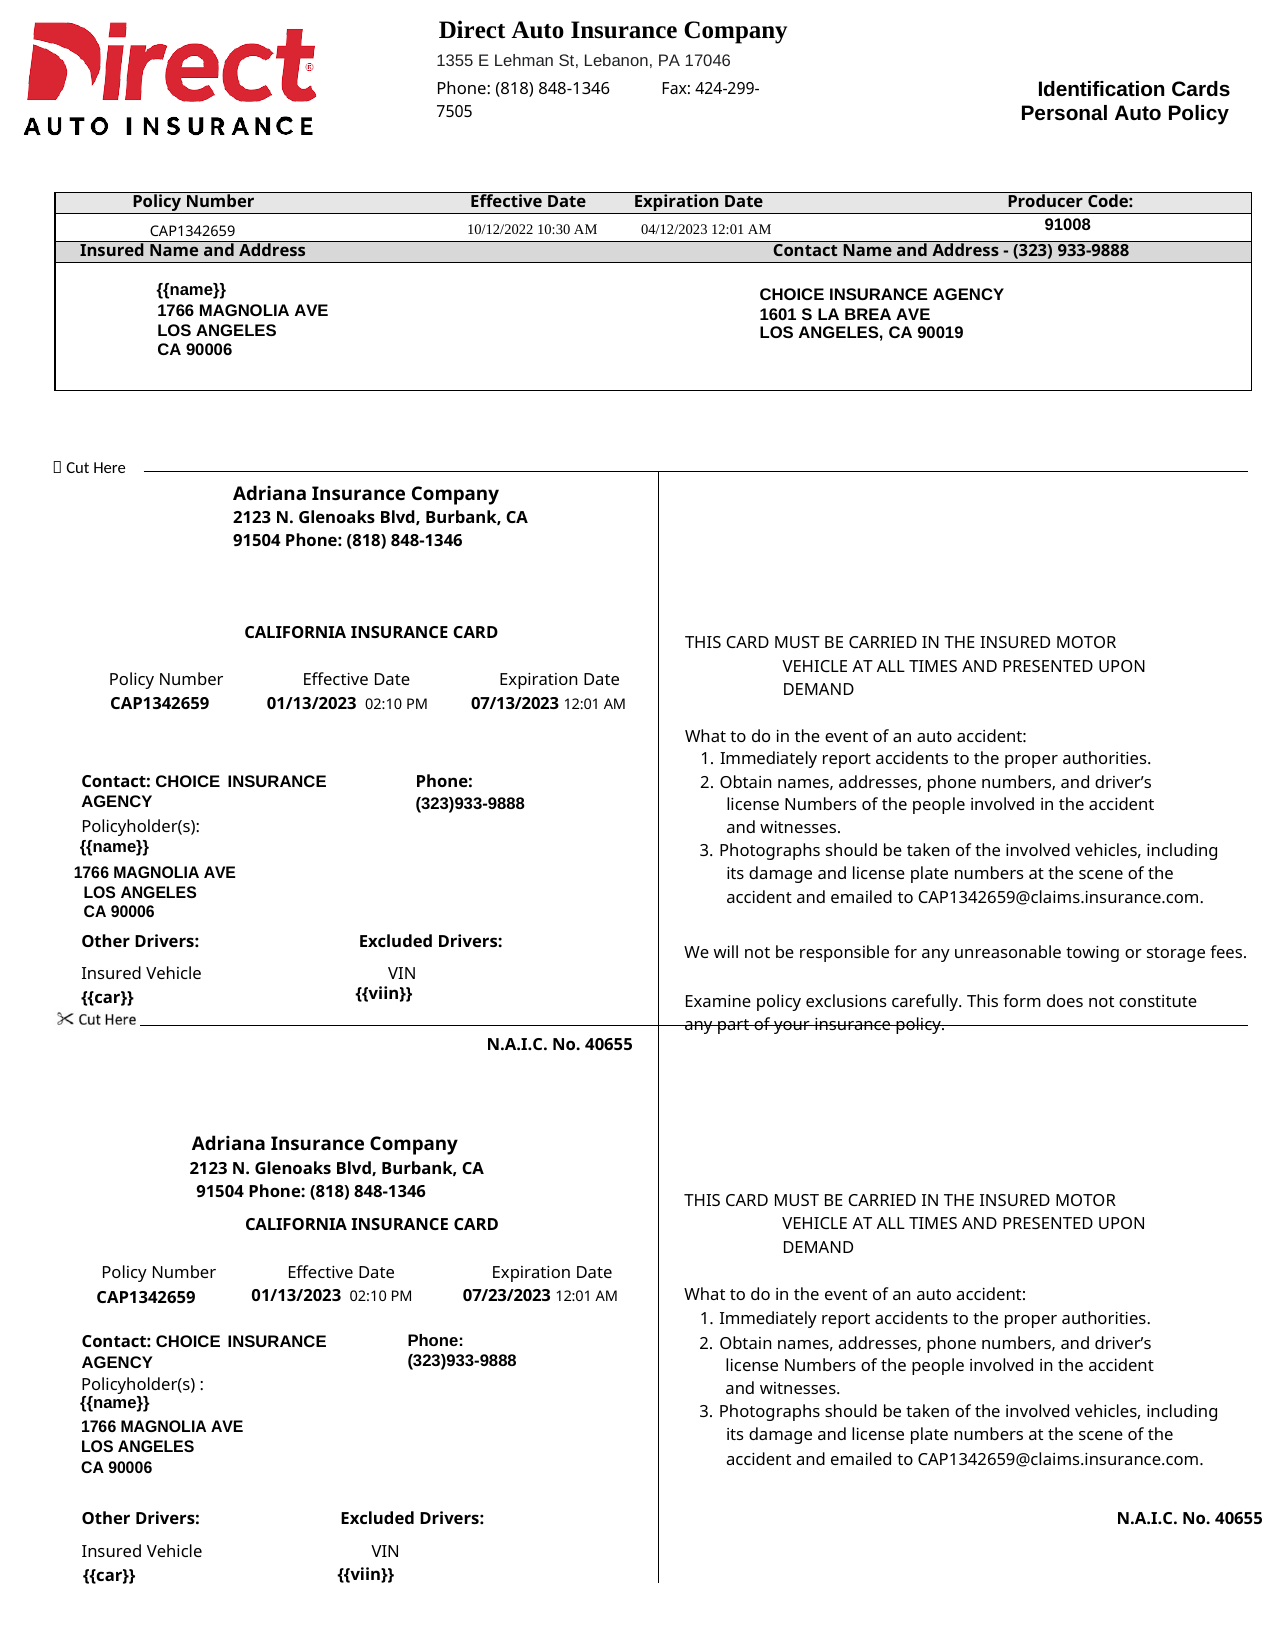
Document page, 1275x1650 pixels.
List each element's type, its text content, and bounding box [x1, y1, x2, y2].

picture [53, 1007, 140, 1033]
text What to do in the event of an auto accident: [685, 725, 1262, 747]
list CA 90006 [81, 1457, 333, 1477]
subtitle (323)933-9888 [407, 1351, 520, 1370]
table_cell CAP1342659 [56, 214, 383, 241]
text Policy Number Effective Date Expiration Date [109, 668, 638, 691]
text Policyholder(s): [81, 814, 220, 837]
table_cell CHOICE INSURANCE AGENCY 1601 S LA BREA AVE LOS ANGELES, CA 90019 [383, 263, 1251, 390]
text Identification Cards Personal Auto Policy [1020, 77, 1232, 124]
text 1766 MAGNOLIA AVE [39, 863, 333, 882]
table_cell 10/12/2022 10:30 AM 04/12/2023 12:01 AM 91008 [383, 214, 1251, 241]
text CAP1342659 01/13/2023 02:10 PM 07/13/2023 12:01 AM [110, 691, 638, 714]
text We will not be responsible for any unreasonable towing or storage fees. [684, 941, 1262, 963]
text  Cut Here [52, 455, 138, 478]
subtitle Other Drivers: Excluded Drivers: [81, 931, 636, 951]
text CALIFORNIA INSURANCE CARD [245, 1212, 630, 1235]
subtitle Adriana Insurance Company [233, 480, 1262, 506]
picture [23, 17, 317, 138]
text What to do in the event of an auto accident: [684, 1283, 1262, 1305]
text LOS ANGELES [39, 882, 333, 902]
text Policy Number Effective Date Expiration Date [101, 1261, 630, 1283]
table_header Effective Date Expiration Date Producer Code: [383, 193, 1251, 213]
subtitle {{car}} [83, 1564, 646, 1587]
table_header Policy Number [56, 193, 383, 213]
text THIS CARD MUST BE CARRIED IN THE INSURED MOTOR VEHICLE AT ALL TIMES AND PRESENTED UPON DEMAND [685, 631, 1174, 700]
list Policyholder(s) : [81, 1373, 333, 1396]
list Phone: [407, 1331, 520, 1350]
subtitle 2123 N. Glenoaks Blvd, Burbank, CA ㅤ 91504 Phone: (818) 848-1346 [81, 1157, 570, 1202]
subtitle Other Drivers: Excluded Drivers: [81, 1507, 646, 1529]
subtitle CALIFORNIA INSURANCE CARD [244, 620, 638, 643]
subtitle {{car}} [81, 986, 636, 1008]
subtitle Adriana Insurance Company [79, 1130, 630, 1156]
subtitle (323)933-9888 [415, 793, 528, 813]
list Photographs should be taken of the involved vehicles, including [699, 838, 1262, 861]
list Immediately report accidents to the proper authorities. [699, 1306, 1262, 1329]
list Photographs should be taken of the involved vehicles, including [699, 1399, 1262, 1422]
list Obtain names, addresses, phone numbers, and driver’s license Numbers of the people involved in the accident and witnesses. [699, 1331, 1181, 1399]
text CA 90006 [39, 902, 333, 921]
list Obtain names, addresses, phone numbers, and driver’s license Numbers of the people involved in the accident and witnesses. [700, 770, 1181, 838]
table_cell Contact Name and Address - (323) 933-9888 [383, 242, 1251, 262]
text N.A.I.C. No. 40655 [650, 1507, 1262, 1529]
text Examine policy exclusions carefully. This form does not constitute any part of your insurance policy. [684, 990, 1223, 1035]
table_cell 1766 MAGNOLIA AVE LOS ANGELES CA 90006 [56, 263, 383, 390]
subtitle Contact: CHOICE INSURANCE AGENCY [81, 769, 329, 811]
text THIS CARD MUST BE CARRIED IN THE INSURED MOTOR VEHICLE AT ALL TIMES AND PRESENTED UPON DEMAND [684, 1188, 1173, 1258]
text Insured Vehicle VIN [81, 961, 636, 984]
text 1355 E Lehman St, Lebanon, PA 17046 [436, 51, 796, 70]
text Phone: (818) 848-1346 Fax: 424-299-7505 [436, 77, 796, 122]
text N.A.I.C. No. 40655 [39, 1033, 632, 1056]
list LOS ANGELES [81, 1437, 333, 1456]
subtitle 91504 Phone: (818) 848-1346 [233, 528, 1262, 551]
list 1766 MAGNOLIA AVE [81, 1417, 333, 1436]
text its damage and license plate numbers at the scene of the accident and emailed to CAP1342659@claims.insurance.com. [726, 1422, 1234, 1470]
list Immediately report accidents to the proper authorities. [700, 748, 1262, 768]
text its damage and license plate numbers at the scene of the accident and emailed to CAP1342659@claims.insurance.com. [726, 862, 1234, 909]
subtitle 2123 N. Glenoaks Blvd, Burbank, CA [233, 506, 1262, 528]
text Insured Vehicle VIN [81, 1539, 646, 1562]
text Phone: [415, 769, 528, 792]
table_cell Insured Name and Address [56, 242, 383, 262]
title Direct Auto Insurance Company [420, 15, 799, 44]
text CAP1342659 01/13/2023 02:10 PM 07/23/2023 12:01 AM [96, 1284, 630, 1308]
subtitle Contact: CHOICE INSURANCE AGENCY [81, 1330, 329, 1372]
